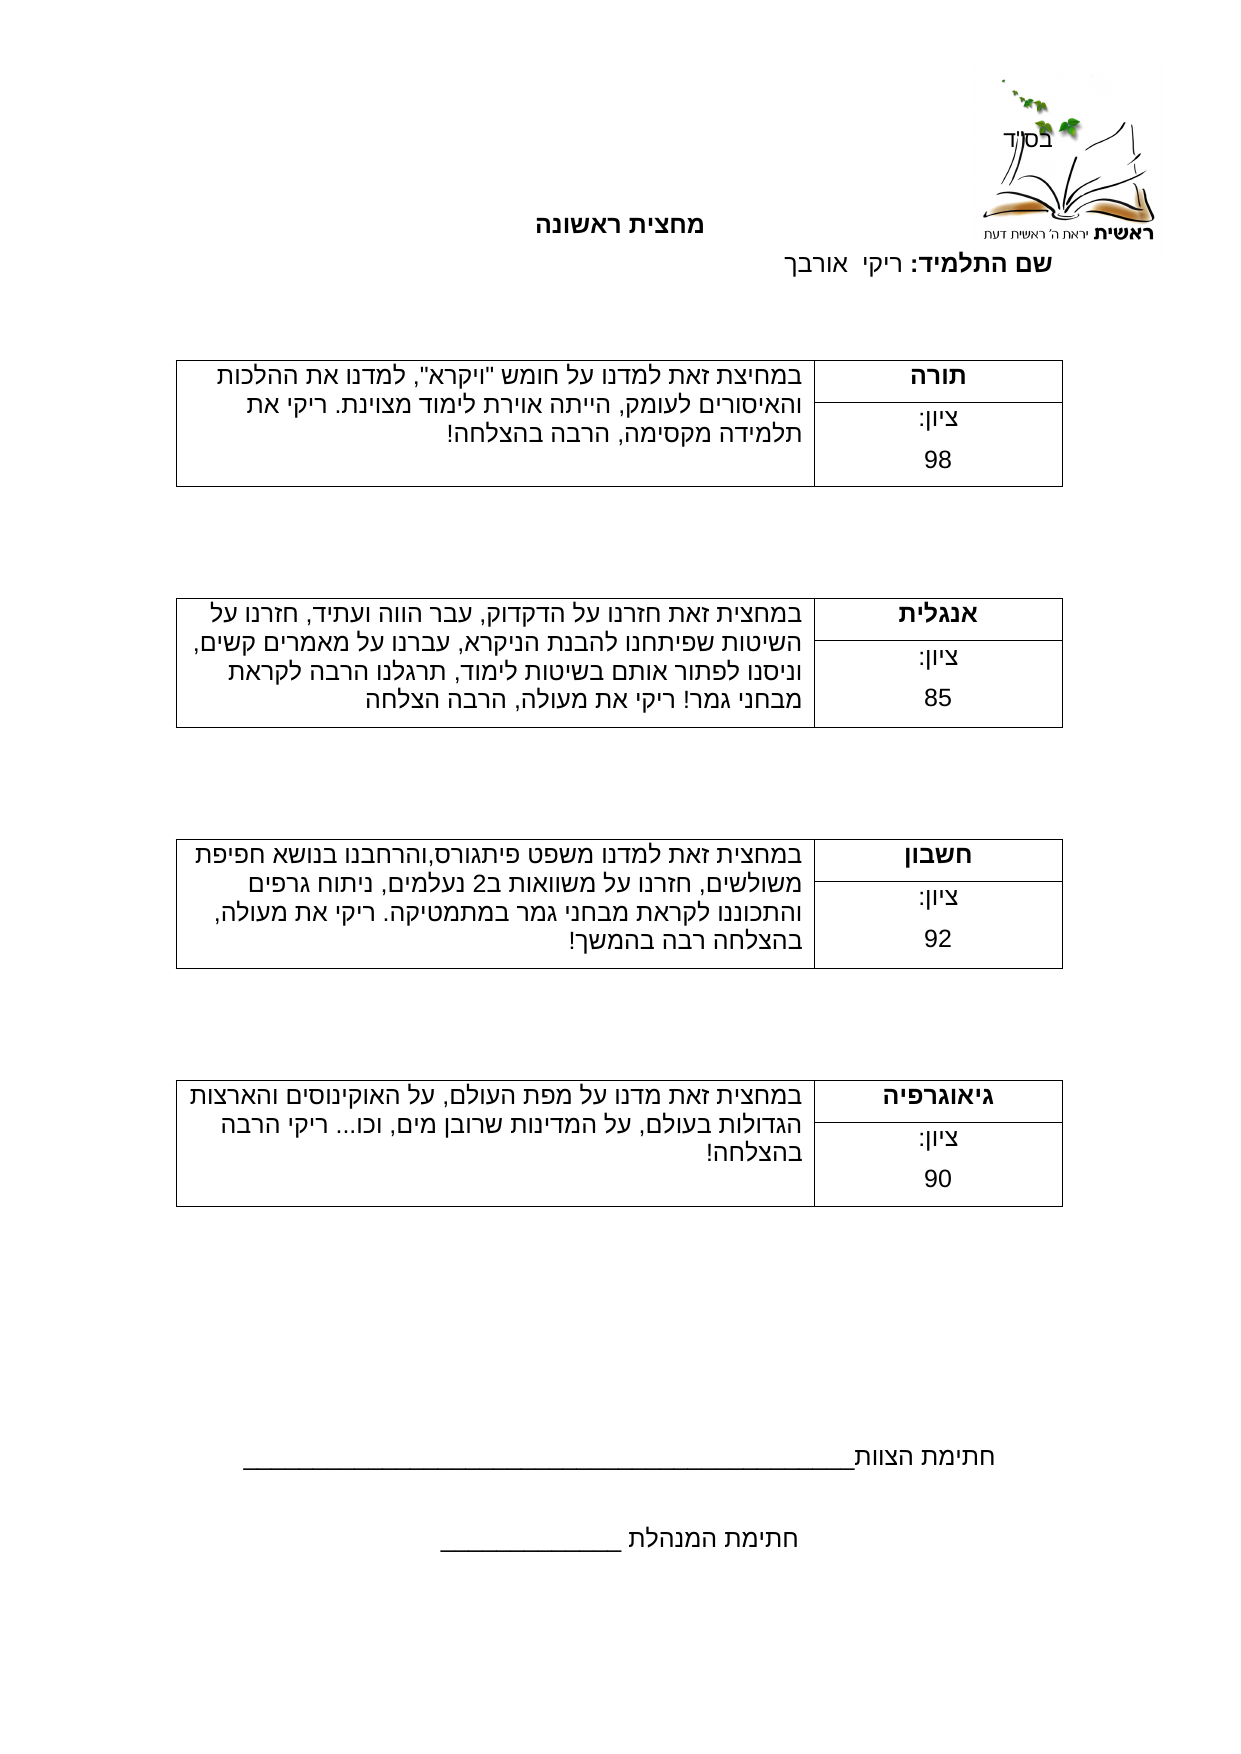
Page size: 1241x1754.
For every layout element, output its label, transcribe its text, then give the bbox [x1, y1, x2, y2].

table_header אנגלית [815, 599, 1062, 640]
table_header במחצית זאת חזרנו על הדקדוק, עבר הווה ועתיד, חזרנו על השיטות שפיתחנו להבנת הניקרא, עברנו על מאמרים קשים, וניסנו לפתור אותם בשיטות לימוד, תרגלנו הרבה לקראת מבחני גמר! ריקי את מעולה, הרבה הצלחה [177, 599, 814, 727]
table_header במחצית זאת מדנו על מפת העולם, על האוקינוסים והארצות הגדולות בעולם, על המדינות שרובן מים, וכו... ריקי הרבה בהצלחה! [177, 1081, 814, 1206]
table_header חשבון [815, 840, 1062, 881]
table_cell ציון: 92 [815, 882, 1062, 967]
table_cell ציון: 98 [815, 403, 1062, 486]
picture [971, 63, 1164, 257]
text שם התלמיד: ריקי אורבך [187, 249, 1053, 277]
table_header במחיצת זאת למדנו על חומש "ויקרא", למדנו את ההלכות והאיסורים לעומק, הייתה אוירת לימוד מצוינת. ריקי את תלמידה מקסימה, הרבה בהצלחה! [177, 361, 814, 486]
text חתימת המנהלת _____________ [187, 1524, 1053, 1553]
table_cell ציון: 85 [815, 641, 1062, 727]
table_header גיאוגרפיה [815, 1081, 1062, 1122]
text חתימת הצוות____________________________________________ [187, 1442, 1053, 1470]
table_header תורה [815, 361, 1062, 402]
table_header במחצית זאת למדנו משפט פיתגורס,והרחבנו בנושא חפיפת משולשים, חזרנו על משוואות ב2 נעלמים, ניתוח גרפים והתכוננו לקראת מבחני גמר במתמטיקה. ריקי את מעולה, בהצלחה רבה בהמשך! [177, 840, 814, 967]
table_cell ציון: 90 [815, 1123, 1062, 1206]
